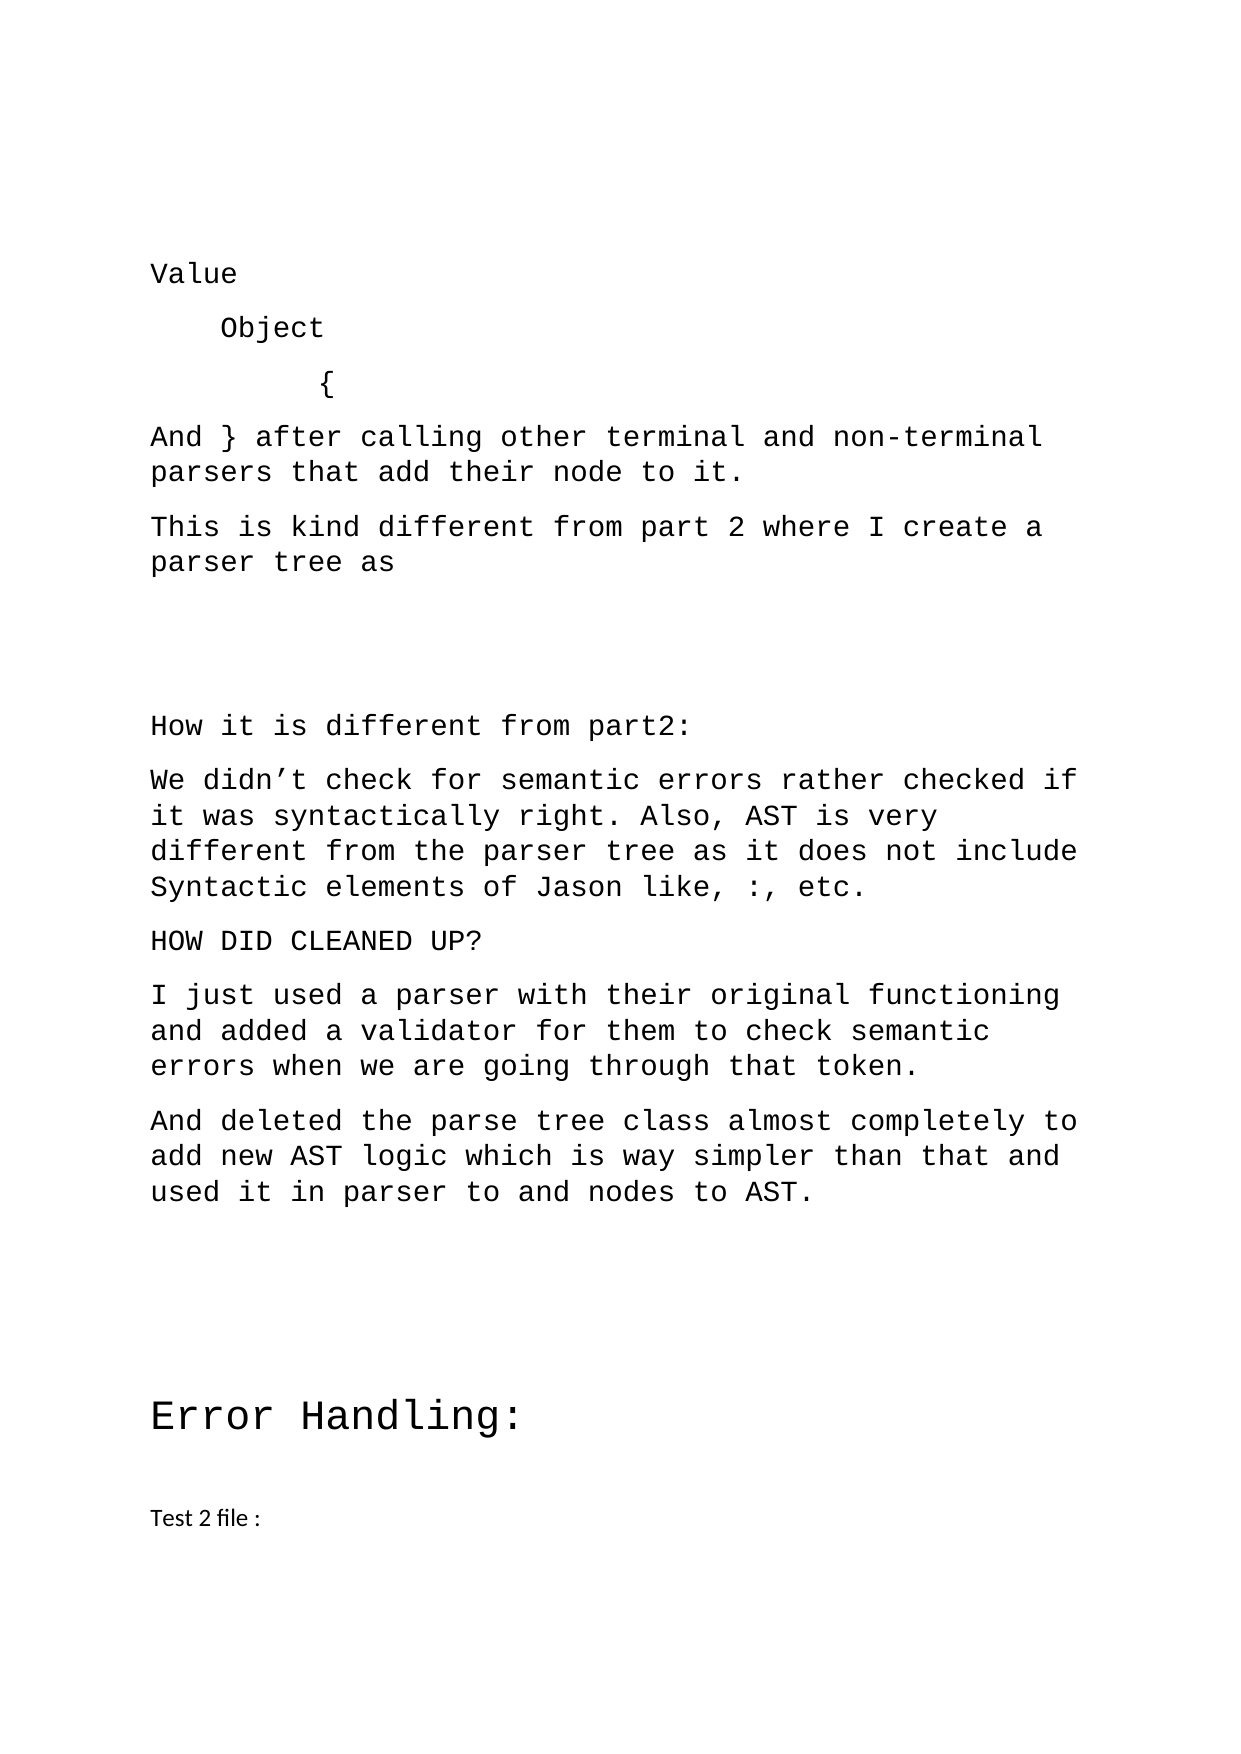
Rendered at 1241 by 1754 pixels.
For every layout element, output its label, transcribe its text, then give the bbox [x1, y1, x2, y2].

text And deleted the parse tree class almost completely to add new AST logic which is way simpler than that and used it in parser to and nodes to AST. [150, 1106, 1091, 1210]
text I just used a parser with their original functioning and added a validator for them to check semantic errors when we are going through that token. [150, 980, 1091, 1084]
text Value [150, 259, 1091, 292]
text This is kind different from part 2 where I create a parser tree as [150, 512, 1091, 580]
text Error Handling: [150, 1395, 1091, 1442]
text And } after calling other terminal and non-terminal parsers that add their node to it. [150, 422, 1091, 491]
text Test 2 file : [150, 1502, 1091, 1532]
text We didn’t check for semantic errors rather checked if it was syntactically right. Also, AST is very different from the parser tree as it does not include Syntactic elements of Jason like, :, etc. [150, 765, 1091, 905]
text { [150, 368, 1091, 401]
text How it is different from part2: [150, 711, 1091, 744]
text HOW DID CLEANED UP? [150, 926, 1091, 959]
text Object [150, 313, 1091, 347]
